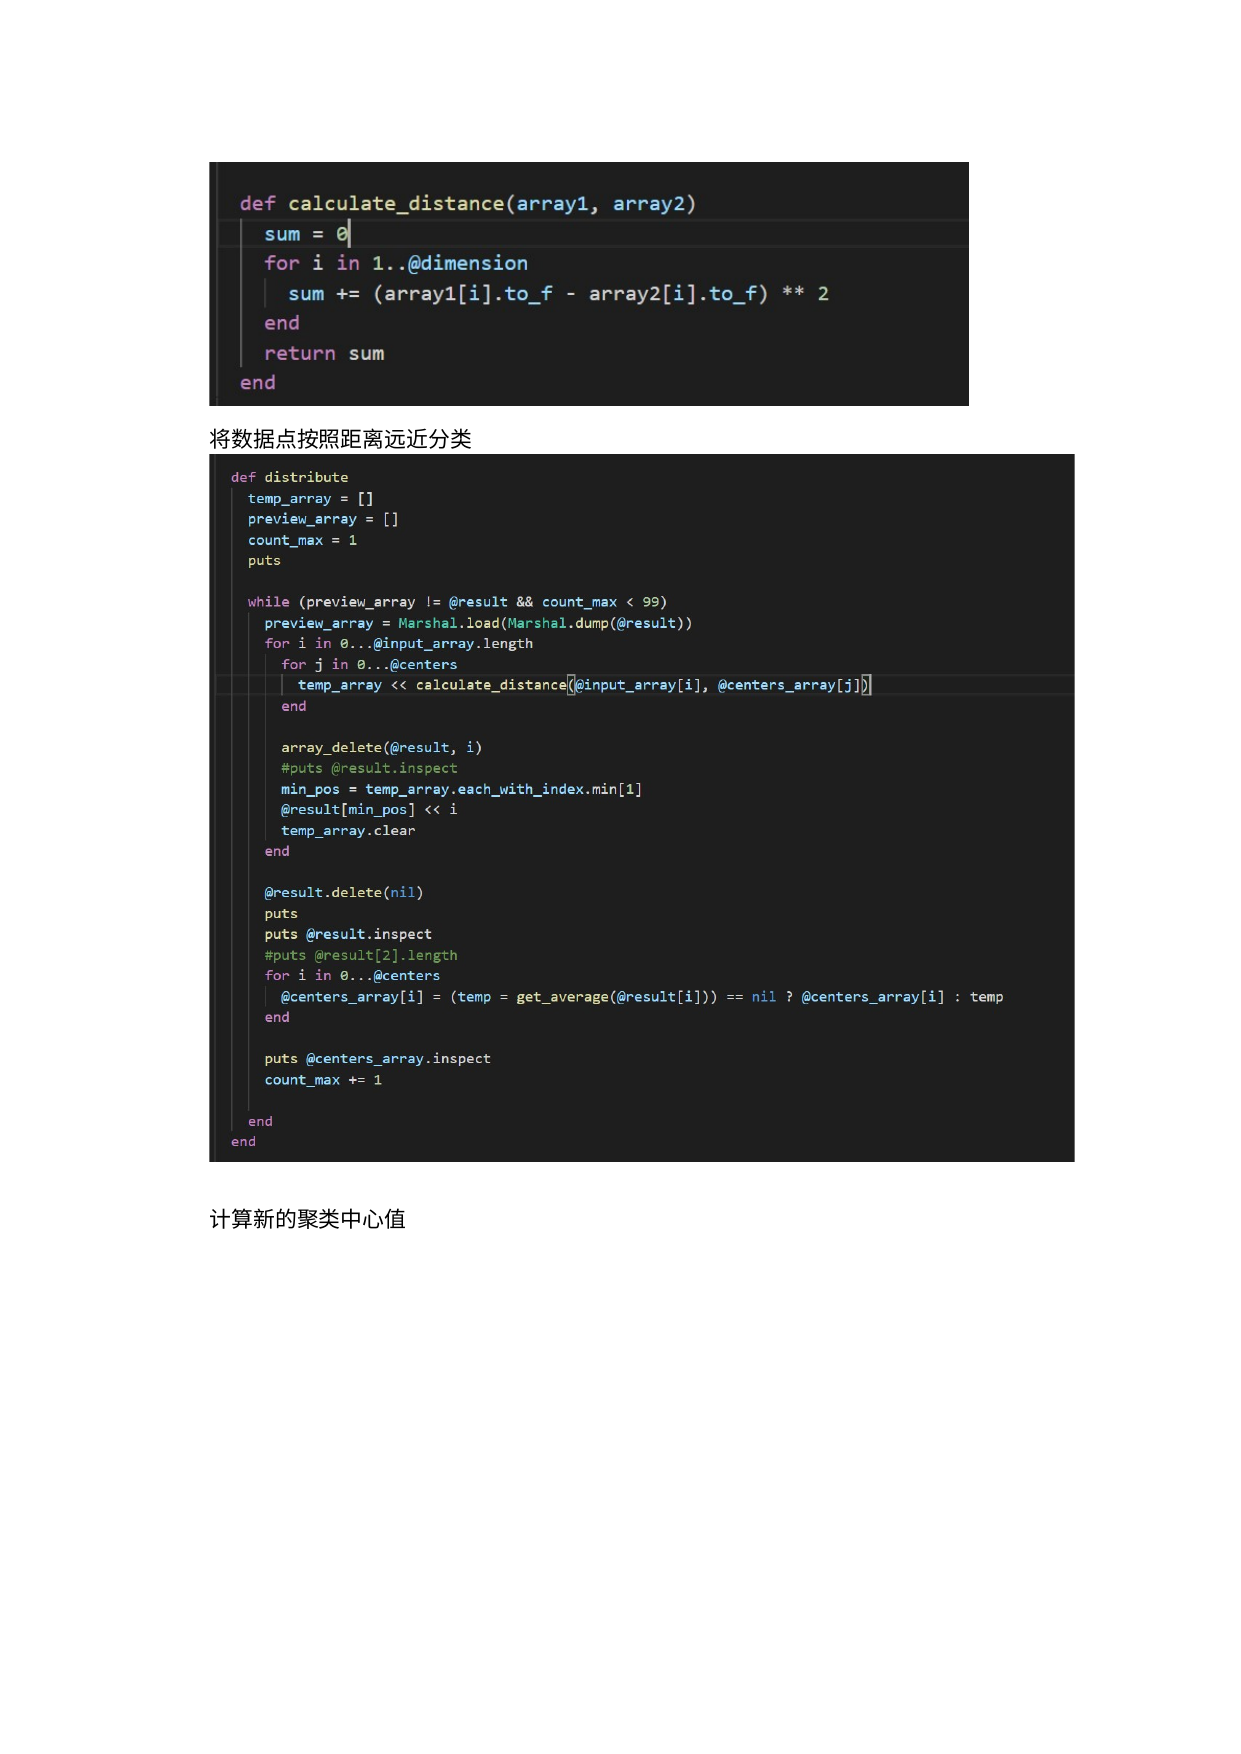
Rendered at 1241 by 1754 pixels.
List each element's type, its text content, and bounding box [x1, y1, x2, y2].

picture [209, 454, 1075, 1162]
text 计算新的聚类中心值 [187, 1202, 1053, 1234]
text 将数据点按照距离远近分类 [187, 422, 1053, 454]
picture [209, 162, 969, 406]
